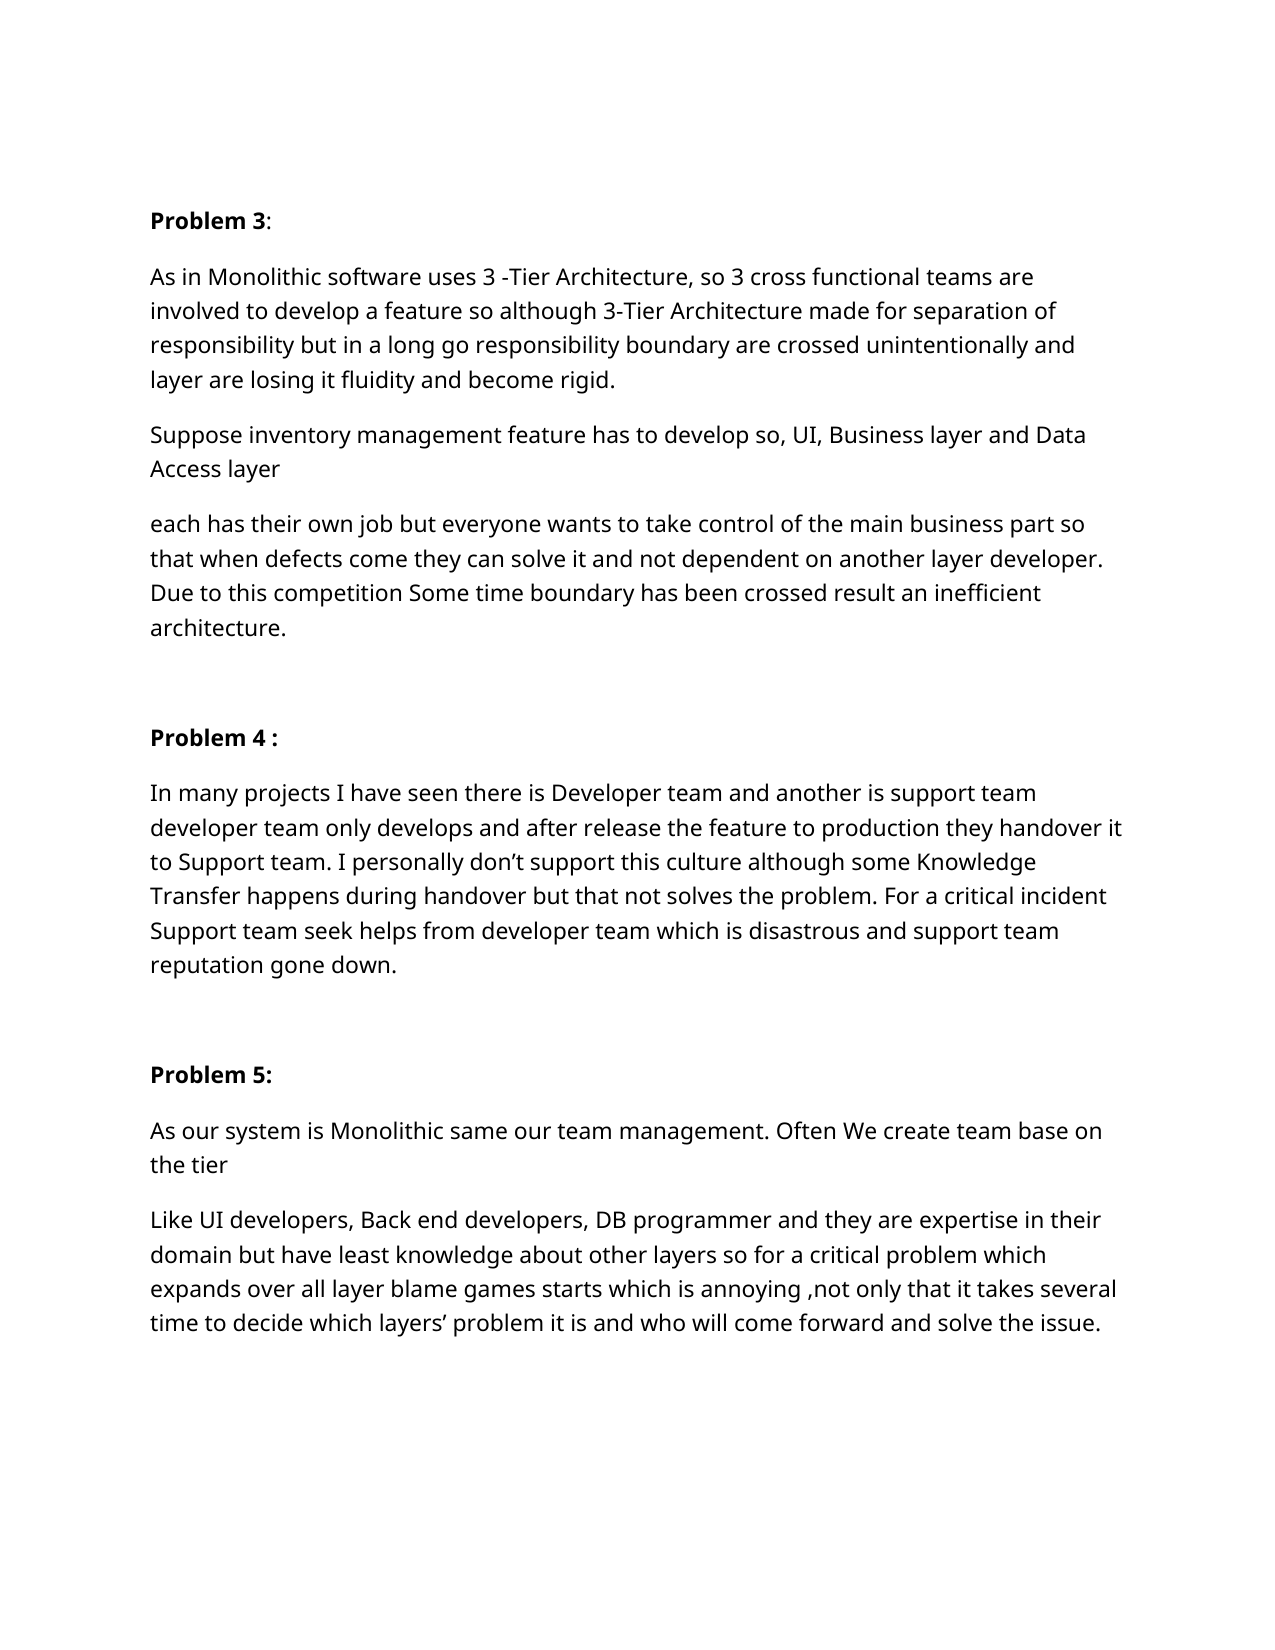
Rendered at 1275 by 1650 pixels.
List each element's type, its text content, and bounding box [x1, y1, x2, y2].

text In many projects I have seen there is Developer team and another is support team developer team only develops and after release the feature to production they handover it to Support team. I personally don’t support this culture although some Knowledge Transfer happens during handover but that not solves the problem. For a critical incident Support team seek helps from developer team which is disastrous and support team reputation gone down. [150, 777, 1125, 980]
text As our system is Monolithic same our team management. Often We create team base on the tier [150, 1114, 1125, 1180]
text each has their own job but everyone wants to take control of the main business part so that when defects come they can solve it and not dependent on another layer developer. Due to this competition Some time boundary has been crossed result an inefficient architecture. [150, 508, 1125, 643]
text Like UI developers, Back end developers, DB programmer and they are expertise in their domain but have least knowledge about other layers so for a critical problem which expands over all layer blame games starts which is annoying ,not only that it takes several time to decide which layers’ problem it is and who will come forward and solve the issue. [150, 1204, 1125, 1338]
text Problem 5: [150, 1059, 1125, 1091]
text Suppose inventory management feature has to develop so, UI, Business layer and Data Access layer [150, 419, 1125, 484]
text As in Monolithic software uses 3 -Tier Architecture, so 3 cross functional teams are involved to develop a feature so although 3-Tier Architecture made for separation of responsibility but in a long go responsibility boundary are crossed unintentionally and layer are losing it fluidity and become rigid. [150, 260, 1125, 395]
text Problem 4 : [150, 722, 1125, 753]
text Problem 3: [150, 205, 1125, 236]
